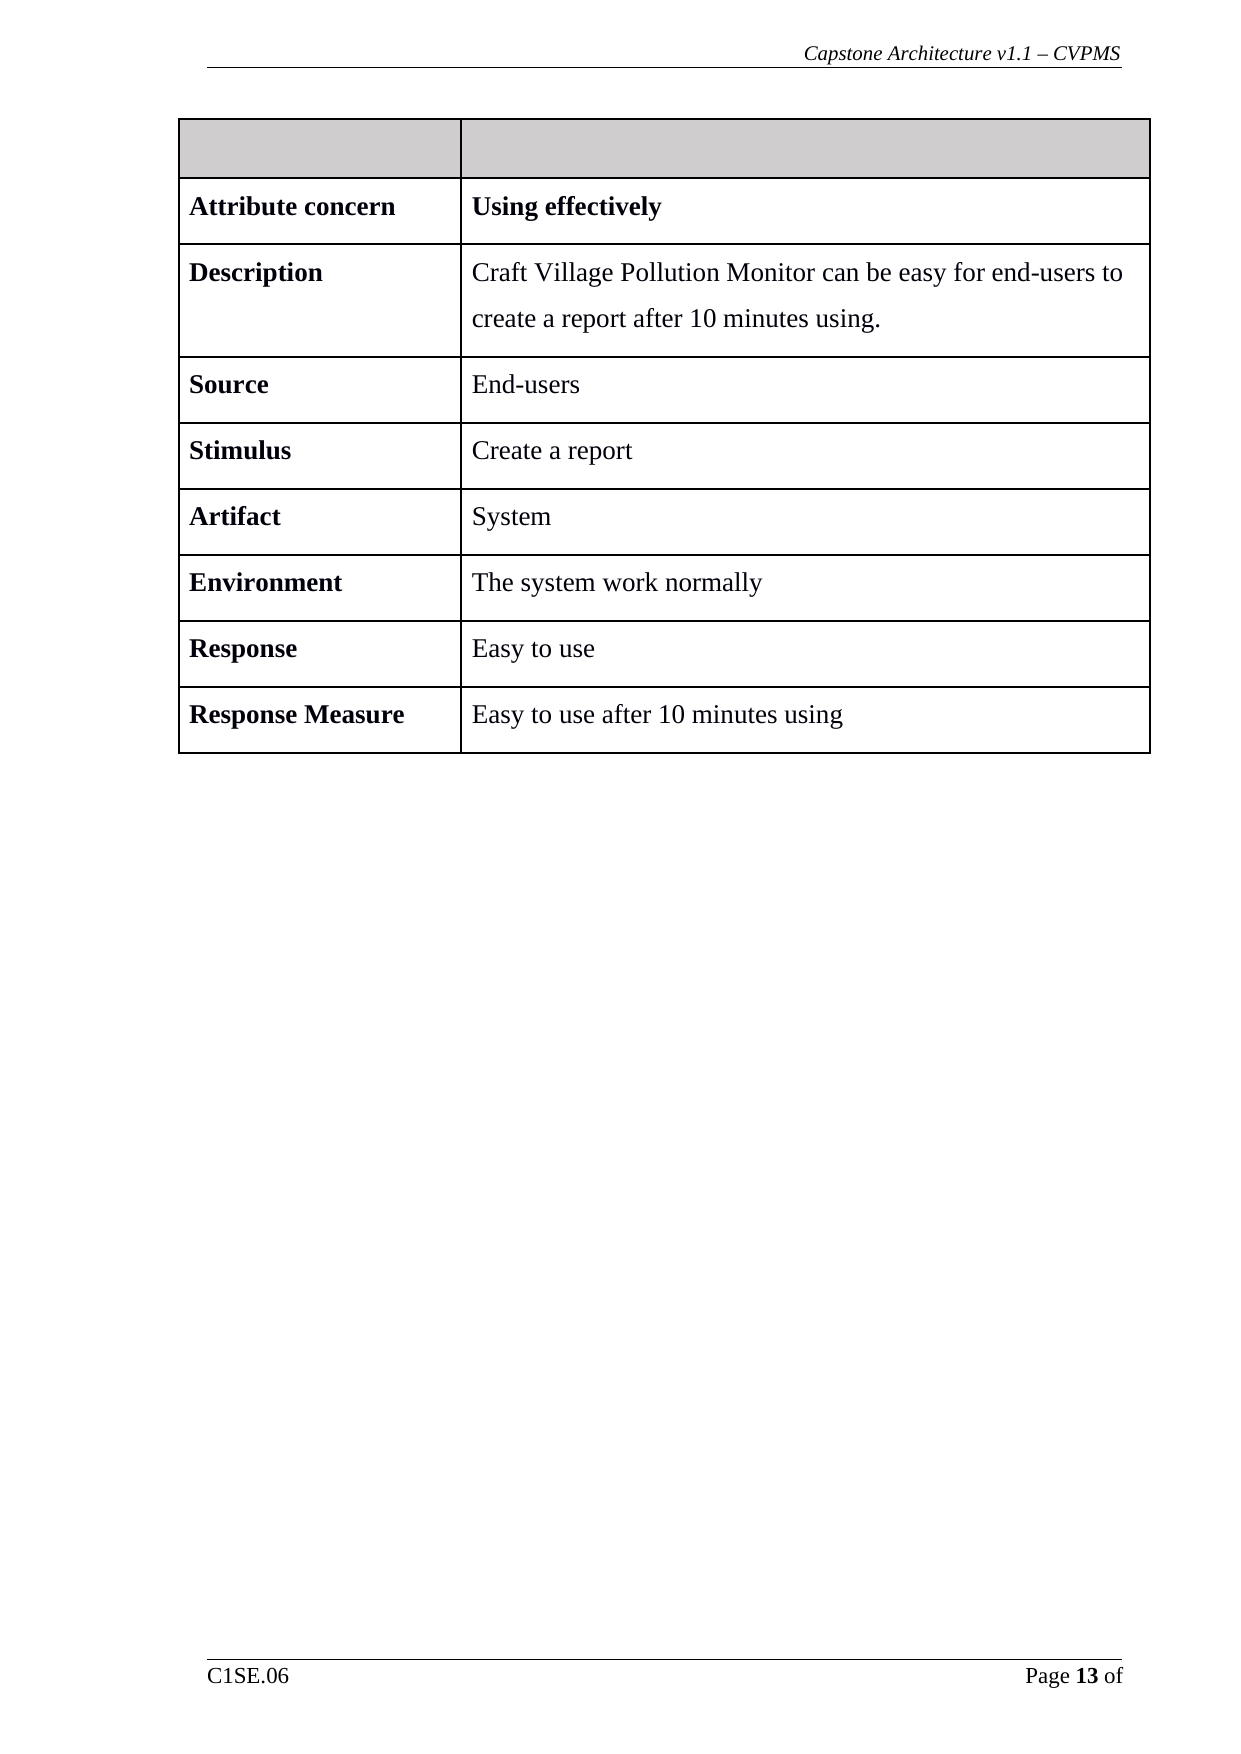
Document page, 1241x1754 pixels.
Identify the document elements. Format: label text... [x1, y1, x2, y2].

table_cell Easy to use [462, 622, 1149, 686]
table_cell Source [180, 358, 460, 422]
table_cell Stimulus [180, 424, 460, 488]
table_header Scenario [180, 120, 460, 177]
table_cell Artifact [180, 490, 460, 554]
table_cell The system work normally [462, 556, 1149, 620]
table_cell Response Measure [180, 688, 460, 752]
table_cell Attribute concern [180, 179, 460, 243]
table_cell Using effectively [462, 179, 1149, 243]
table_cell Response [180, 622, 460, 686]
table_cell System [462, 490, 1149, 554]
table_header U4 [462, 120, 1149, 177]
table_cell Environment [180, 556, 460, 620]
table_cell Create a report [462, 424, 1149, 488]
table_cell Description [180, 245, 460, 356]
table_cell End-users [462, 358, 1149, 422]
table_cell Craft Village Pollution Monitor can be easy for end-users to create a report after 10 minutes using. [462, 245, 1149, 356]
table_cell Easy to use after 10 minutes using [462, 688, 1149, 752]
